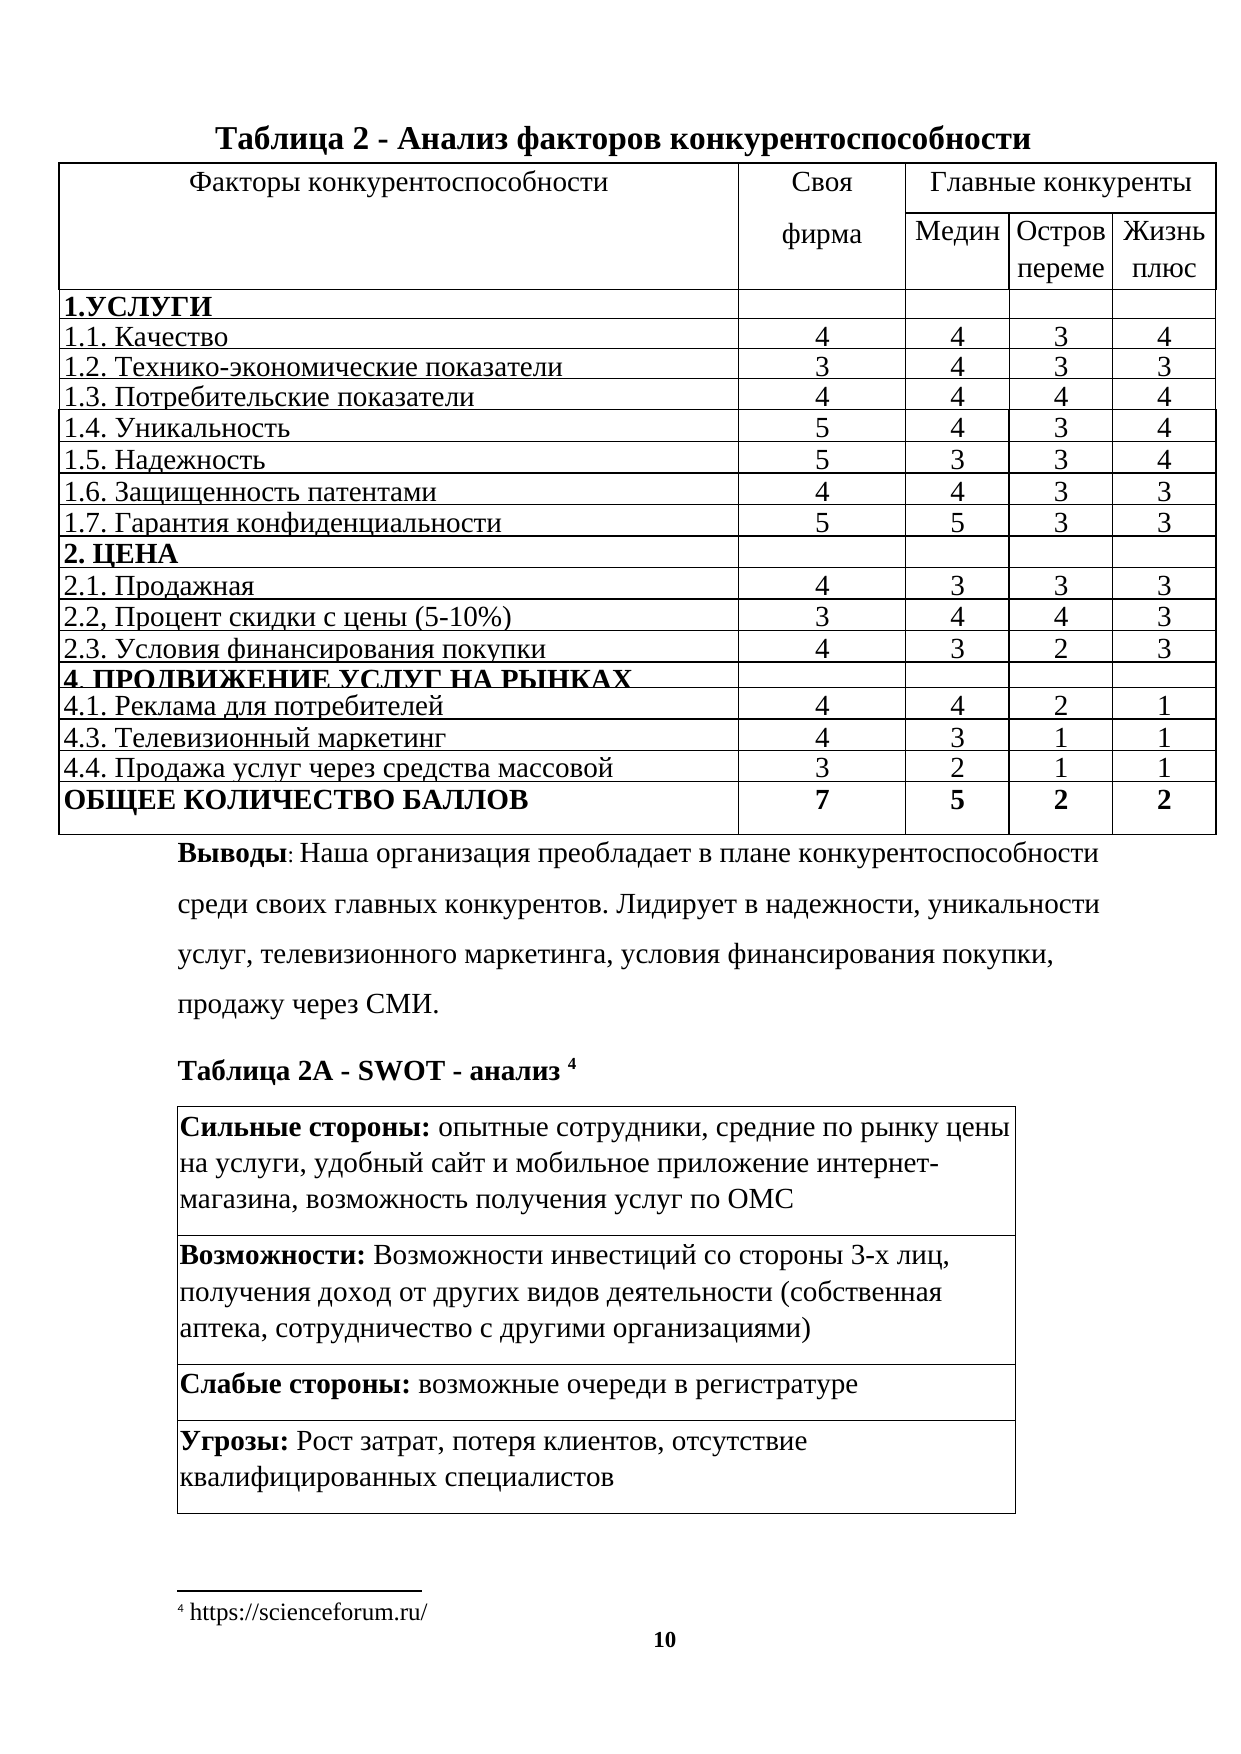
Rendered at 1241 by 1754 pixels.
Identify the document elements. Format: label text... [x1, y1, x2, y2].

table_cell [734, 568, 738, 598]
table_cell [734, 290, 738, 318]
table_header Сильные стороны: опытные сотрудники, средние по рынку цены на услуги, удобный сайт и мобильное приложение интернет-магазина, возможность получения услуг по ОМС [178, 1107, 1015, 1235]
table_cell [901, 663, 905, 687]
table_cell 1 [1113, 720, 1215, 749]
text Таблица 2А - SWOT - анализ [177, 1053, 1152, 1087]
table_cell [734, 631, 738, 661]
table_cell [1113, 290, 1117, 318]
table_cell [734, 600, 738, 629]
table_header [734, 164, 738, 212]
table_cell [1108, 290, 1112, 318]
table_cell 3 [739, 751, 905, 781]
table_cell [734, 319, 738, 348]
table_cell 37 [1113, 782, 1215, 834]
table_cell 1.7. Гарантия конфиденциальности [291, 505, 738, 535]
table_cell [1113, 663, 1117, 687]
table_cell Возможности: Возможности инвестиций со стороны 3-х лиц, получения доход от других видов деятельности (собственная аптека, сотрудничество с другими организациями) [178, 1236, 1015, 1364]
table_cell [901, 537, 905, 567]
table_cell [901, 290, 905, 318]
text Выводы: Наша организация преобладает в плане конкурентоспособности среди своих главных конкурентов. Лидирует в надежности, уникальности услуг, телевизионного маркетинга, условия финансирования покупки, продажу через СМИ. [177, 835, 1152, 1020]
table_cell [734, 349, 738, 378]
table_cell [906, 537, 910, 567]
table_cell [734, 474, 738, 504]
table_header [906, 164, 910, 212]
table_cell 3 [1113, 505, 1215, 535]
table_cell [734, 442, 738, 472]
table_cell 47 [906, 782, 1008, 834]
table_cell 52 [739, 782, 905, 834]
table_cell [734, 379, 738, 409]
table_cell ОБЩЕЕ КОЛИЧЕСТВО БАЛЛОВ [60, 782, 738, 834]
text Таблица 2 - Анализ факторов конкурентоспособности [215, 118, 1152, 156]
table_cell Жизнь плюс [1113, 214, 1215, 288]
table_cell [906, 663, 910, 687]
table_cell 4.4. Продажа услуг через средства массовой информации [60, 751, 738, 781]
table_cell 35 [1010, 782, 1112, 834]
table_cell 4.3. Телевизионный маркетинг [60, 720, 738, 749]
table_cell 5 [739, 505, 905, 535]
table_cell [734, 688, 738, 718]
table_cell [906, 290, 910, 318]
table_cell 2 [906, 751, 1008, 781]
table_cell [1113, 537, 1117, 567]
table_cell 4. ПРОДВИЖЕНИЕ УСЛУГ НА РЫНКАХ [60, 663, 738, 687]
table_cell Остров перемен [1010, 214, 1112, 288]
table_cell [1108, 663, 1112, 687]
table_cell [1108, 537, 1112, 567]
table_cell [1005, 290, 1009, 318]
table_cell Угрозы: Рост затрат, потеря клиентов, отсутствие квалифицированных специалистов [178, 1421, 1015, 1513]
table_cell 1 [1113, 751, 1215, 781]
table_cell 1 [1010, 751, 1112, 781]
table_cell 3 [1010, 505, 1112, 535]
table_cell 4 [739, 720, 905, 749]
table_cell 5 [906, 505, 1008, 535]
table_cell Медин [906, 214, 1008, 288]
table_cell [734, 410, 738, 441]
table_cell 3 [906, 720, 1008, 749]
table_cell 1.7. Гарантия конфиденциальности [60, 505, 288, 535]
table_cell 1 [1010, 720, 1112, 749]
table_cell [60, 212, 738, 288]
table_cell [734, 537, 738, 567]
table_cell Слабые стороны: возможные очереди в регистратуре [178, 1365, 1015, 1420]
